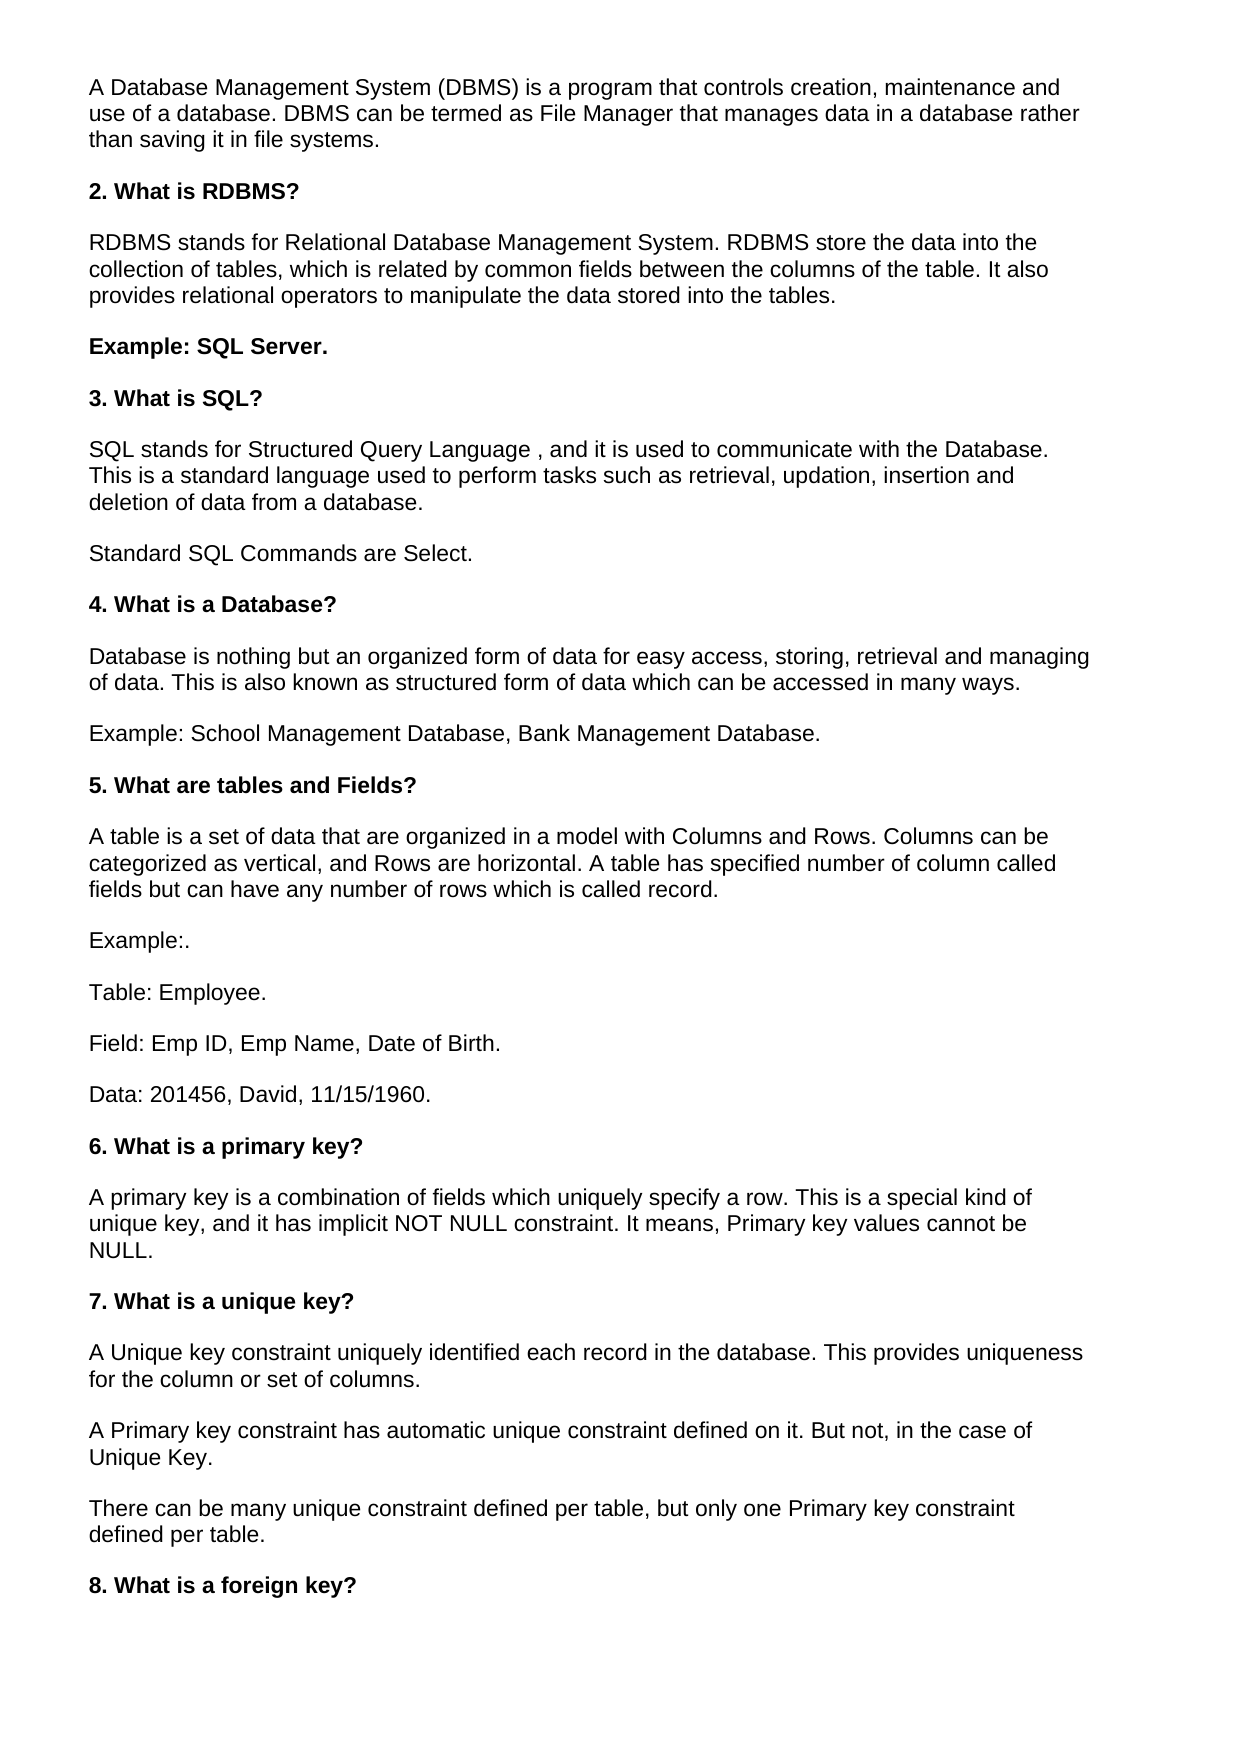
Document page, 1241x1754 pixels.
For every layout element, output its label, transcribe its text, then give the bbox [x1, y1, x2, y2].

text 5. What are tables and Fields? [88, 772, 1090, 798]
text Database is nothing but an organized form of data for easy access, storing, retrieval and managing of data. This is also known as structured form of data which can be accessed in many ways. [88, 643, 1090, 695]
text 2. What is RDBMS? [88, 178, 1090, 204]
text Standard SQL Commands are Select. [88, 540, 1090, 566]
text A Database Management System (DBMS) is a program that controls creation, maintenance and use of a database. DBMS can be termed as File Manager that manages data in a database rather than saving it in file systems. [88, 74, 1090, 153]
text Example: SQL Server. [88, 333, 1090, 359]
text RDBMS stands for Relational Database Management System. RDBMS store the data into the collection of tables, which is related by common fields between the columns of the table. It also provides relational operators to manipulate the data stored into the tables. [88, 229, 1090, 308]
text Field: Emp ID, Emp Name, Date of Birth. [88, 1030, 1090, 1056]
text Example:. [88, 927, 1090, 953]
text A primary key is a combination of fields which uniquely specify a row. This is a special kind of unique key, and it has implicit NOT NULL constraint. It means, Primary key values cannot be NULL. [88, 1184, 1090, 1263]
text 7. What is a unique key? [88, 1288, 1090, 1314]
text 6. What is a primary key? [88, 1133, 1090, 1159]
text Table: Employee. [88, 978, 1090, 1005]
text A Primary key constraint has automatic unique constraint defined on it. But not, in the case of Unique Key. [88, 1417, 1090, 1470]
text 8. What is a foreign key? [88, 1572, 1090, 1599]
text A table is a set of data that are organized in a model with Columns and Rows. Columns can be categorized as vertical, and Rows are horizontal. A table has specified number of column called fields but can have any number of rows which is called record. [88, 823, 1090, 902]
text Data: 201456, David, 11/15/1960. [88, 1081, 1090, 1108]
text 3. What is SQL? [88, 384, 1090, 411]
text SQL stands for Structured Query Language , and it is used to communicate with the Database. This is a standard language used to perform tasks such as retrieval, updation, insertion and deletion of data from a database. [88, 436, 1090, 515]
text 4. What is a Database? [88, 591, 1090, 618]
text There can be many unique constraint defined per table, but only one Primary key constraint defined per table. [88, 1495, 1090, 1547]
text Example: School Management Database, Bank Management Database. [88, 720, 1090, 747]
text A Unique key constraint uniquely identified each record in the database. This provides uniqueness for the column or set of columns. [88, 1339, 1090, 1392]
